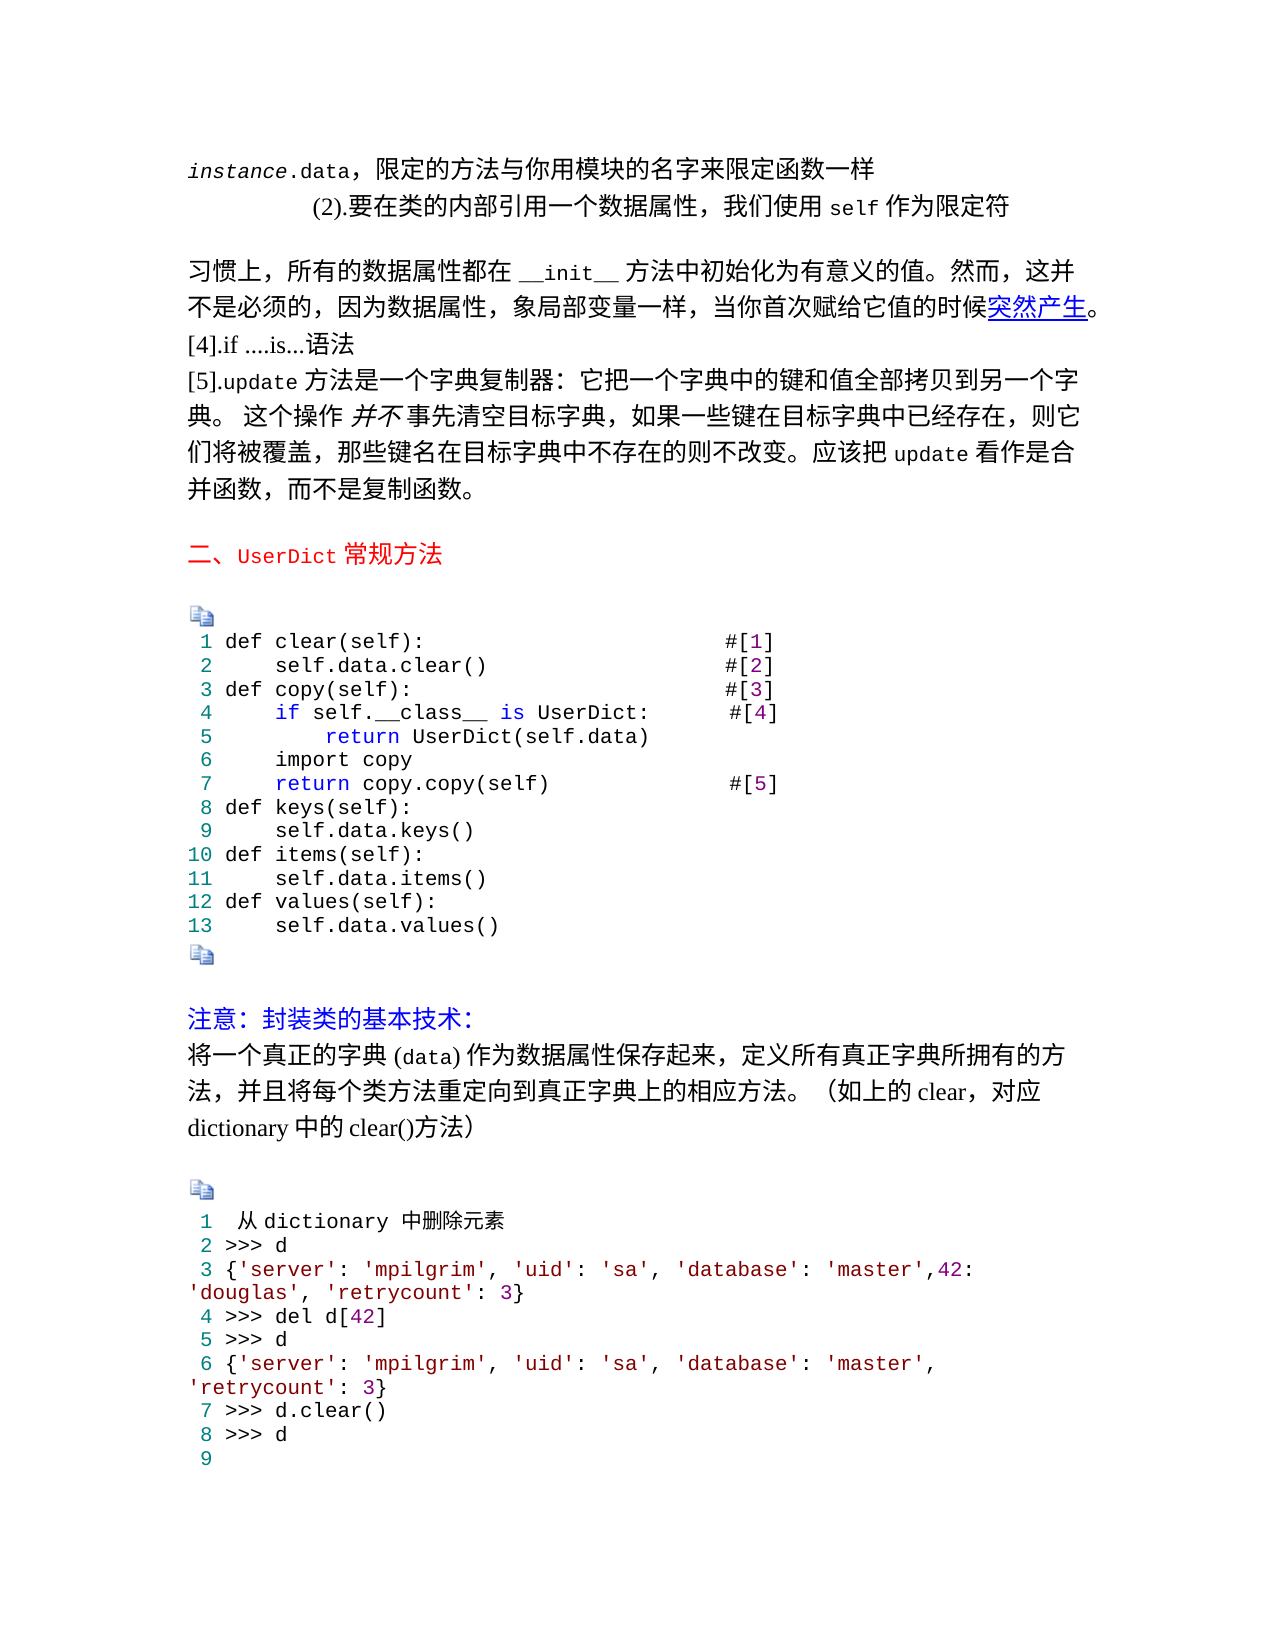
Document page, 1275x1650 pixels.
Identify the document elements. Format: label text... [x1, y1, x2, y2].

text 13 self.data.values() [187, 915, 1087, 939]
picture [187, 1173, 219, 1205]
text 8 >>> d [187, 1424, 1087, 1448]
text 3 def copy(self): #[3] [187, 678, 1087, 702]
text 二、UserDict 常规方法 [187, 534, 1087, 571]
text 4 >>> del d[42] [187, 1306, 1087, 1329]
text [187, 150, 1087, 222]
text 2 self.data.clear() #[2] [187, 655, 1087, 678]
text 1 def clear(self): #[1] [187, 631, 1087, 655]
text 6 import copy [187, 749, 1087, 773]
text 9 [187, 1448, 1087, 1471]
text 6 {'server': 'mpilgrim', 'uid': 'sa', 'database': 'master', 'retrycount': 3} [187, 1353, 1087, 1400]
text 7 >>> d.clear() [187, 1400, 1087, 1424]
text 3 {'server': 'mpilgrim', 'uid': 'sa', 'database': 'master',42: 'douglas', 'retrycount': 3} [187, 1258, 1087, 1306]
picture [187, 600, 219, 632]
text 7 return copy.copy(self) #[5] [187, 773, 1087, 797]
text 11 self.data.items() [187, 868, 1087, 891]
picture [187, 938, 219, 970]
text 9 self.data.keys() [187, 820, 1087, 844]
text 5 return UserDict(self.data) [187, 726, 1087, 749]
text 习惯上，所有的数据属性都在 __init__ 方法中初始化为有意义的值。然而，这并不是必须的，因为数据属性，象局部变量一样，当你首次赋给它值的时候突然产生。 [4].if ....is...语法 [5].update 方法是一个字典复制器：它把一个字典中的键和值全部拷贝到另一个字典。 这个操作 并不 事先清空目标字典，如果一些键在目标字典中已经存在，则它们将被覆盖，那些键名在目标字典中不存在的则不改变。应该把 update 看作是合并函数，而不是复制函数。 [187, 252, 1087, 505]
text 1 从 dictionary 中删除元素 [187, 1204, 1087, 1235]
text 8 def keys(self): [187, 797, 1087, 820]
text 注意：封装类的基本技术： 将一个真正的字典 (data) 作为数据属性保存起来，定义所有真正字典所拥有的方法，并且将每个类方法重定向到真正字典上的相应方法。（如上的clear，对应dictionary中的clear()方法） [187, 999, 1087, 1144]
text 2 >>> d [187, 1235, 1087, 1258]
text 12 def values(self): [187, 891, 1087, 915]
text 4 if self.__class__ is UserDict: #[4] [187, 702, 1087, 726]
text 10 def items(self): [187, 844, 1087, 868]
text 5 >>> d [187, 1329, 1087, 1353]
